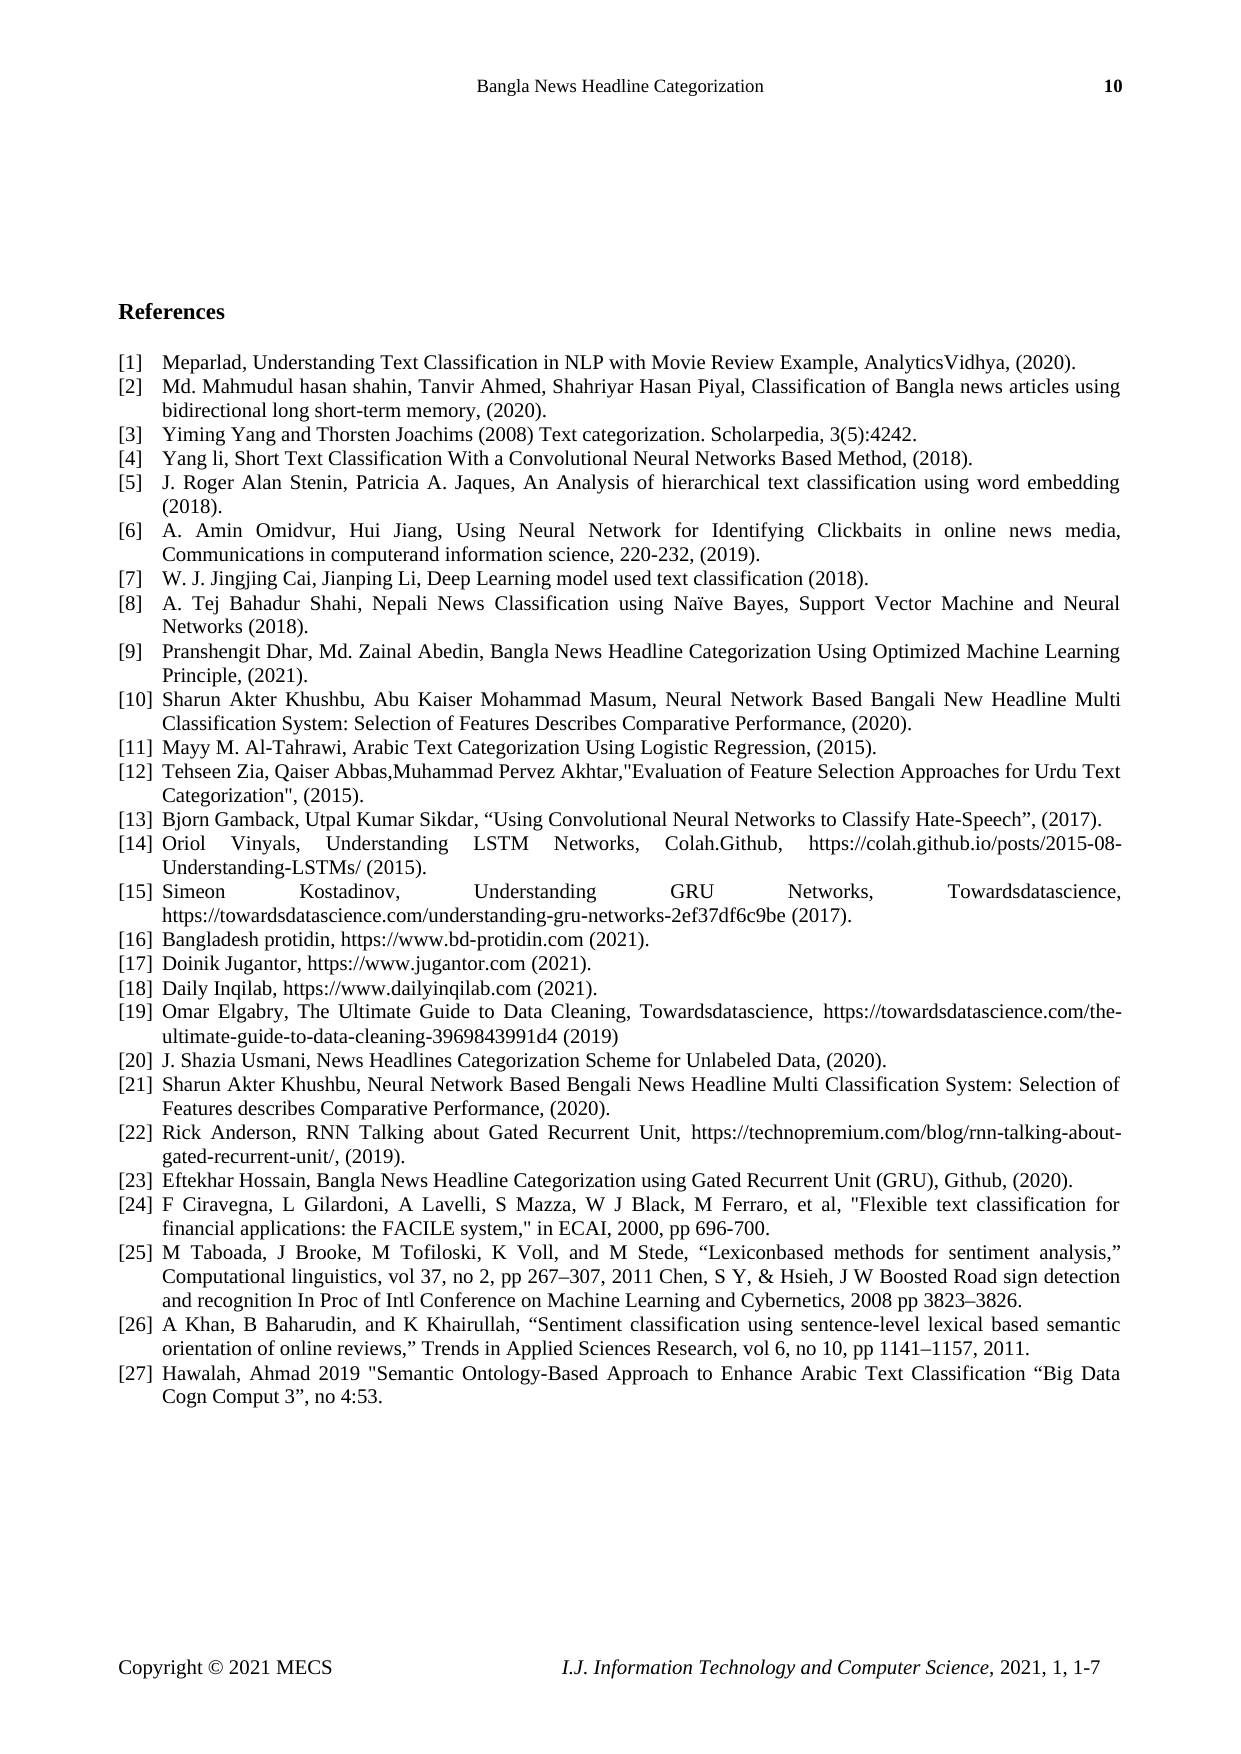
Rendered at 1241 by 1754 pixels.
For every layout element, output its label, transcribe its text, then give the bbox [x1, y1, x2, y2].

list Pranshengit Dhar, Md. Zainal Abedin, Bangla News Headline Categorization Using Optimized Machine Learning Principle, (2021). [118, 638, 1122, 687]
list Md. Mahmudul hasan shahin, Tanvir Ahmed, Shahriyar Hasan Piyal, Classification of Bangla news articles using bidirectional long short-term memory, (2020). [118, 374, 1122, 422]
list Bangladesh protidin, https://www.bd-protidin.com (2021). [118, 927, 1122, 951]
list Tehseen Zia, Qaiser Abbas,Muhammad Pervez Akhtar,"Evaluation of Feature Selection Approaches for Urdu Text Categorization", (2015). [118, 759, 1122, 807]
list Meparlad, Understanding Text Classification in NLP with Movie Review Example, AnalyticsVidhya, (2020). [118, 350, 1122, 374]
list A. Amin Omidvur, Hui Jiang, Using Neural Network for Identifying Clickbaits in online news media, Communications in computerand information science, 220-232, (2019). [118, 518, 1122, 566]
list Oriol Vinyals, Understanding LSTM Networks, Colah.Github, https://colah.github.io/posts/2015-08-Understanding-LSTMs/ (2015). [118, 831, 1122, 879]
list Mayy M. Al-Tahrawi, Arabic Text Categorization Using Logistic Regression, (2015). [118, 735, 1122, 759]
list Bjorn Gamback, Utpal Kumar Sikdar, “Using Convolutional Neural Networks to Classify Hate-Speech”, (2017). [118, 807, 1122, 831]
list Yang li, Short Text Classification With a Convolutional Neural Networks Based Method, (2018). [118, 446, 1122, 470]
list Eftekhar Hossain, Bangla News Headline Categorization using Gated Recurrent Unit (GRU), Github, (2020). [118, 1168, 1122, 1192]
list Simeon Kostadinov, Understanding GRU Networks, Towardsdatascience, https://towardsdatascience.com/understanding-gru-networks-2ef37df6c9be (2017). [118, 879, 1122, 927]
list M Taboada, J Brooke, M Tofiloski, K Voll, and M Stede, “Lexiconbased methods for sentiment analysis,” Computational linguistics, vol 37, no 2, pp 267–307, 2011 Chen, S Y, & Hsieh, J W Boosted Road sign detection and recognition In Proc of Intl Conference on Machine Learning and Cybernetics, 2008 pp 3823–3826. [118, 1240, 1122, 1312]
list Sharun Akter Khushbu, Abu Kaiser Mohammad Masum, Neural Network Based Bangali New Headline Multi Classification System: Selection of Features Describes Comparative Performance, (2020). [118, 687, 1122, 735]
list F Ciravegna, L Gilardoni, A Lavelli, S Mazza, W J Black, M Ferraro, et al, "Flexible text classification for financial applications: the FACILE system," in ECAI, 2000, pp 696-700. [118, 1192, 1122, 1240]
list A Khan, B Baharudin, and K Khairullah, “Sentiment classification using sentence-level lexical based semantic orientation of online reviews,” Trends in Applied Sciences Research, vol 6, no 10, pp 1141–1157, 2011. [118, 1312, 1122, 1360]
list A. Tej Bahadur Shahi, Nepali News Classification using Naïve Bayes, Support Vector Machine and Neural Networks (2018). [118, 590, 1122, 638]
list Hawalah, Ahmad 2019 "Semantic Ontology-Based Approach to Enhance Arabic Text Classification “Big Data Cogn Comput 3”, no 4:53. [118, 1360, 1122, 1408]
subtitle References [118, 298, 1122, 325]
list J. Shazia Usmani, News Headlines Categorization Scheme for Unlabeled Data, (2020). [118, 1048, 1122, 1072]
list Sharun Akter Khushbu, Neural Network Based Bengali News Headline Multi Classification System: Selection of Features describes Comparative Performance, (2020). [118, 1072, 1122, 1120]
list Daily Inqilab, https://www.dailyinqilab.com (2021). [118, 975, 1122, 999]
list Yiming Yang and Thorsten Joachims (2008) Text categorization. Scholarpedia, 3(5):4242. [118, 422, 1122, 446]
list Omar Elgabry, The Ultimate Guide to Data Cleaning, Towardsdatascience, https://towardsdatascience.com/the-ultimate-guide-to-data-cleaning-3969843991d4 (2019) [118, 999, 1122, 1048]
list J. Roger Alan Stenin, Patricia A. Jaques, An Analysis of hierarchical text classification using word embedding (2018). [118, 470, 1122, 518]
list Doinik Jugantor, https://www.jugantor.com (2021). [118, 951, 1122, 975]
list Rick Anderson, RNN Talking about Gated Recurrent Unit, https://technopremium.com/blog/rnn-talking-about-gated-recurrent-unit/, (2019). [118, 1120, 1122, 1168]
list W. J. Jingjing Cai, Jianping Li, Deep Learning model used text classification (2018). [118, 566, 1122, 590]
